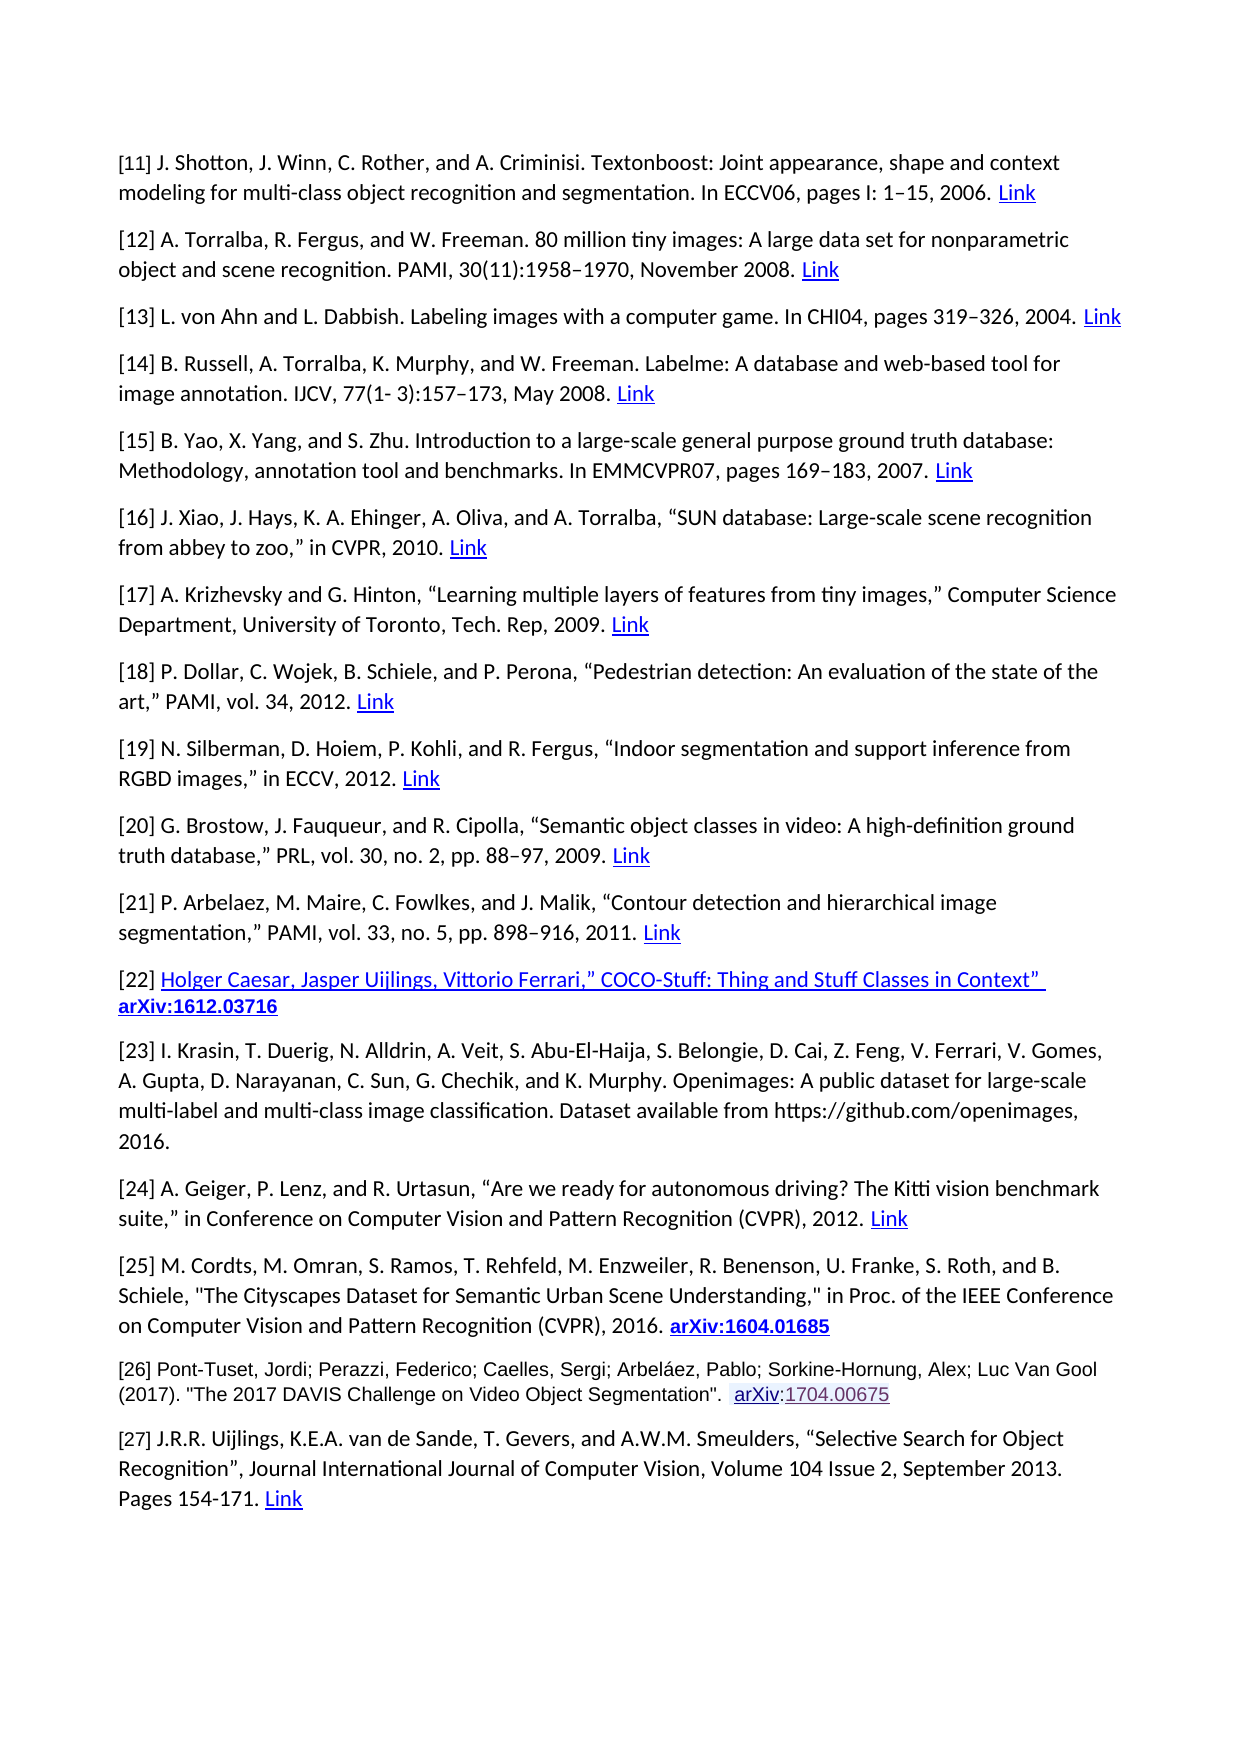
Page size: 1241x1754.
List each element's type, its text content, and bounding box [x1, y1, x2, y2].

text [12] A. Torralba, R. Fergus, and W. Freeman. 80 million tiny images: A large data set for nonparametric object and scene recognition. PAMI, 30(11):1958–1970, November 2008. Link [118, 225, 1122, 283]
text [23] I. Krasin, T. Duerig, N. Alldrin, A. Veit, S. Abu-El-Haija, S. Belongie, D. Cai, Z. Feng, V. Ferrari, V. Gomes, A. Gupta, D. Narayanan, C. Sun, G. Chechik, and K. Murphy. Openimages: A public dataset for large-scale multi-label and multi-class image classification. Dataset available from https://github.com/openimages, 2016. [118, 1036, 1122, 1155]
text [11] J. Shotton, J. Winn, C. Rother, and A. Criminisi. Textonboost: Joint appearance, shape and context modeling for multi-class object recognition and segmentation. In ECCV06, pages I: 1–15, 2006. Link [118, 148, 1122, 206]
text [14] B. Russell, A. Torralba, K. Murphy, and W. Freeman. Labelme: A database and web-based tool for image annotation. IJCV, 77(1- 3):157–173, May 2008. Link [118, 349, 1122, 407]
text [20] G. Brostow, J. Fauqueur, and R. Cipolla, “Semantic object classes in video: A high-definition ground truth database,” PRL, vol. 30, no. 2, pp. 88–97, 2009. Link [118, 811, 1122, 869]
text [22] Holger Caesar, Jasper Uijlings, Vittorio Ferrari,” COCO-Stuff: Thing and Stuff Classes in Context” arXiv:1612.03716 [118, 965, 1122, 1018]
text [17] A. Krizhevsky and G. Hinton, “Learning multiple layers of features from tiny images,” Computer Science Department, University of Toronto, Tech. Rep, 2009. Link [118, 580, 1122, 638]
text [19] N. Silberman, D. Hoiem, P. Kohli, and R. Fergus, “Indoor segmentation and support inference from RGBD images,” in ECCV, 2012. Link [118, 734, 1122, 792]
text [27] J.R.R. Uijlings, K.E.A. van de Sande, T. Gevers, and A.W.M. Smeulders, “Selective Search for Object Recognition”, Journal International Journal of Computer Vision, Volume 104 Issue 2, September 2013. Pages 154-171. Link [118, 1424, 1122, 1512]
text [16] J. Xiao, J. Hays, K. A. Ehinger, A. Oliva, and A. Torralba, “SUN database: Large-scale scene recognition from abbey to zoo,” in CVPR, 2010. Link [118, 503, 1122, 561]
text [24] A. Geiger, P. Lenz, and R. Urtasun, “Are we ready for autonomous driving? The Kitti vision benchmark suite,” in Conference on Computer Vision and Pattern Recognition (CVPR), 2012. Link [118, 1174, 1122, 1232]
text [21] P. Arbelaez, M. Maire, C. Fowlkes, and J. Malik, “Contour detection and hierarchical image segmentation,” PAMI, vol. 33, no. 5, pp. 898–916, 2011. Link [118, 888, 1122, 946]
text [15] B. Yao, X. Yang, and S. Zhu. Introduction to a large-scale general purpose ground truth database: Methodology, annotation tool and benchmarks. In EMMCVPR07, pages 169–183, 2007. Link [118, 426, 1122, 484]
text [26] Pont-Tuset, Jordi; Perazzi, Federico; Caelles, Sergi; Arbeláez, Pablo; Sorkine-Hornung, Alex; Luc Van Gool (2017). "The 2017 DAVIS Challenge on Video Object Segmentation". arXiv:1704.00675 [118, 1358, 1122, 1405]
text [18] P. Dollar, C. Wojek, B. Schiele, and P. Perona, “Pedestrian detection: An evaluation of the state of the art,” PAMI, vol. 34, 2012. Link [118, 657, 1122, 715]
text [13] L. von Ahn and L. Dabbish. Labeling images with a computer game. In CHI04, pages 319–326, 2004. Link [118, 302, 1122, 330]
text [25] M. Cordts, M. Omran, S. Ramos, T. Rehfeld, M. Enzweiler, R. Benenson, U. Franke, S. Roth, and B. Schiele, "The Cityscapes Dataset for Semantic Urban Scene Understanding," in Proc. of the IEEE Conference on Computer Vision and Pattern Recognition (CVPR), 2016. arXiv:1604.01685 [118, 1251, 1122, 1339]
